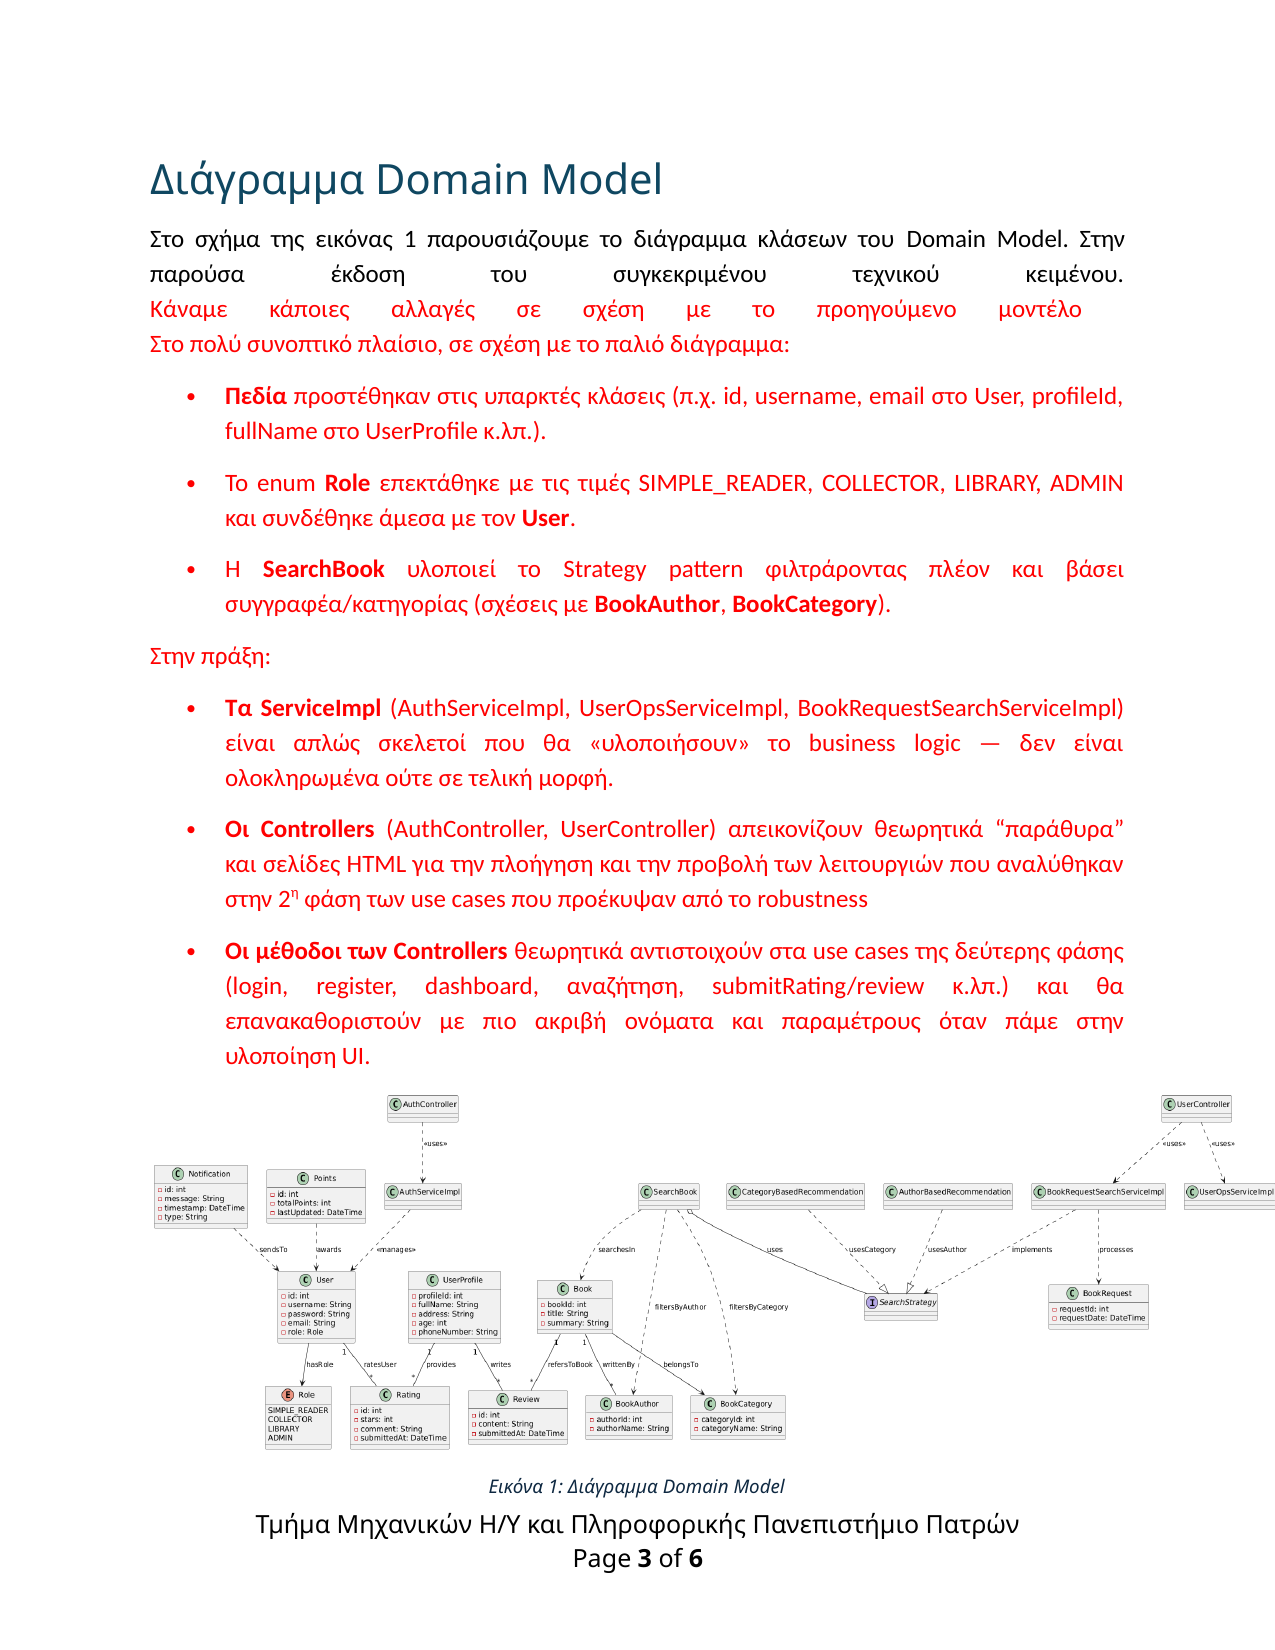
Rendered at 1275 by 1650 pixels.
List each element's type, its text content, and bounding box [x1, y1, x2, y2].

list Οι Controllers (AuthController, UserController) απεικονίζουν θεωρητικά “παράθυρα” και σελίδες HTML για την πλοήγηση και την προβολή των λειτουργιών που αναλύθηκαν στην 2η φάση των use cases που προέκυψαν από το robustness [187, 813, 1125, 914]
text Στην πράξη: [150, 640, 1125, 671]
list Η SearchBook υλοποιεί το Strategy pattern φιλτράροντας πλέον και βάσει συγγραφέα/κατηγορίας (σχέσεις με BookAuthor, BookCategory). [187, 553, 1125, 619]
list Τα ServiceImpl (AuthServiceImpl, UserOpsServiceImpl, BookRequestSearchServiceImpl) είναι απλώς σκελετοί που θα «υλοποιήσουν» το business logic — δεν είναι ολοκληρωμένα ούτε σε τελική μορφή. [187, 692, 1125, 792]
picture [150, 1091, 1275, 1452]
subtitle Διάγραμμα Domain Model [150, 150, 1125, 207]
list Το enum Role επεκτάθηκε με τις τιμές SIMPLE_READER, COLLECTOR, LIBRARY, ADMIN και συνδέθηκε άμεσα με τον User. [187, 467, 1125, 532]
list Πεδία προστέθηκαν στις υπαρκτές κλάσεις (π.χ. id, username, email στο User, profileId, fullName στο UserProfile κ.λπ.). [187, 380, 1125, 446]
text Εικόνα 1: Διάγραμμα Domain Model [150, 1473, 1125, 1498]
list Οι μέθοδοι των Controllers θεωρητικά αντιστοιχούν στα use cases της δεύτερης φάσης (login, register, dashboard, αναζήτηση, submitRating/review κ.λπ.) και θα επανακαθοριστούν με πιο ακριβή ονόματα και παραμέτρους όταν πάμε στην υλοποίηση UI. [187, 935, 1125, 1071]
text Στο σχήμα της εικόνας 1 παρουσιάζουμε το διάγραμμα κλάσεων του Domain Model. Στην παρούσα έκδοση του συγκεκριμένου τεχνικού κειμένου. Κάναμε κάποιες αλλαγές σε σχέση με το προηγούμενο μοντέλο Στο πολύ συνοπτικό πλαίσιο, σε σχέση με το παλιό διάγραμμα: [150, 223, 1125, 359]
